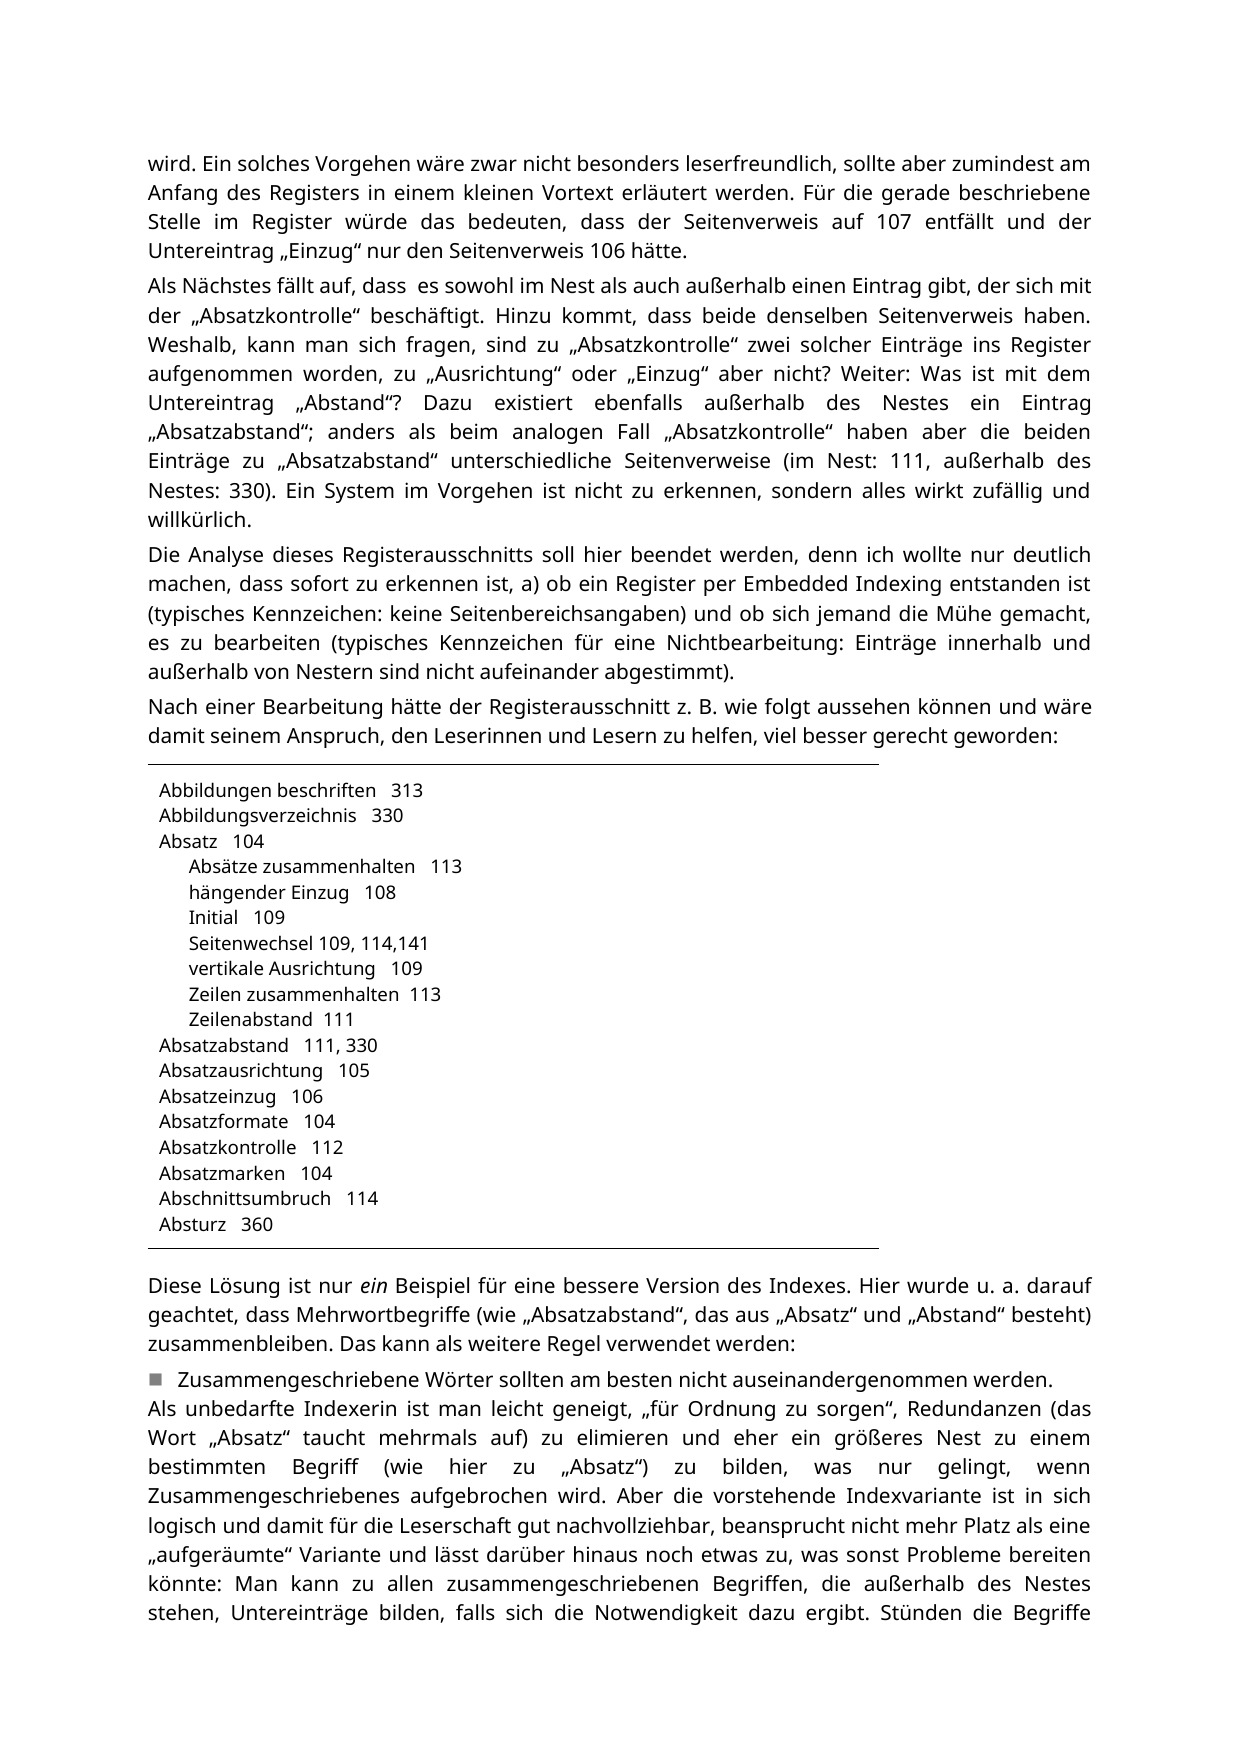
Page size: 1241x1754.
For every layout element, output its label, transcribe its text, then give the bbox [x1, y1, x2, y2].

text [148, 1393, 1093, 1626]
text Als Nächstes fällt auf, dass es sowohl im Nest als auch außerhalb einen Eintrag gibt, der sich mit der „Absatzkontrolle“ beschäftigt. Hinzu kommt, dass beide denselben Seitenverweis haben. Weshalb, kann man sich fragen, sind zu „Absatzkontrolle“ zwei solcher Einträge ins Register aufgenommen worden, zu „Ausrichtung“ oder „Einzug“ aber nicht? Weiter: Was ist mit dem Untereintrag „Abstand“? Dazu existiert ebenfalls außerhalb des Nestes ein Eintrag „Absatzabstand“; anders als beim analogen Fall „Absatzkontrolle“ haben aber die beiden Einträge zu „Absatzabstand“ unterschiedliche Seitenverweise (im Nest: 111, außerhalb des Nestes: 330). Ein System im Vorgehen ist nicht zu erkennen, sondern alles wirkt zufällig und willkürlich. [148, 271, 1093, 533]
text Diese Lösung ist nur ein Beispiel für eine bessere Version des Indexes. Hier wurde u. a. darauf geachtet, dass Mehrwortbegriffe (wie „Absatzabstand“, das aus „Absatz“ und „Abstand“ besteht) zusammenbleiben. Das kann als weitere Regel verwendet werden: [148, 1270, 1093, 1358]
text Die Analyse dieses Registerausschnitts soll hier beendet werden, denn ich wollte nur deutlich machen, dass sofort zu erkennen ist, a) ob ein Register per Embedded Indexing entstanden ist (typisches Kennzeichen: keine Seitenbereichsangaben) und ob sich jemand die Mühe gemacht, es zu bearbeiten (typisches Kennzeichen für eine Nichtbearbeitung: Einträge innerhalb und außerhalb von Nestern sind nicht aufeinander abgestimmt). [148, 539, 1093, 685]
text Zusammengeschriebene Wörter sollten am besten nicht auseinandergenommen werden. [148, 1364, 1093, 1393]
text Nach einer Bearbeitung hätte der Registerausschnitt z. B. wie folgt aussehen können und wäre damit seinem Anspruch, den Leserinnen und Lesern zu helfen, viel besser gerecht geworden: [148, 691, 1093, 750]
table_header Abbildungen beschriften 313 Abbildungsverzeichnis 330 Absatz 104 Absätze zusammenhalten 113 hängender Einzug 108 Initial 109 Seitenwechsel 109, 114,141 vertikale Ausrichtung 109 Zeilen zusammenhalten 113 Zeilenabstand 111 Absatzabstand 111, 330 Absatzausrichtung 105 Absatzeinzug 106 Absatzformate 104 Absatzkontrolle 112 Absatzmarken 104 Abschnittsumbruch 114 Absturz 360 [148, 765, 879, 1248]
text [148, 148, 1093, 264]
